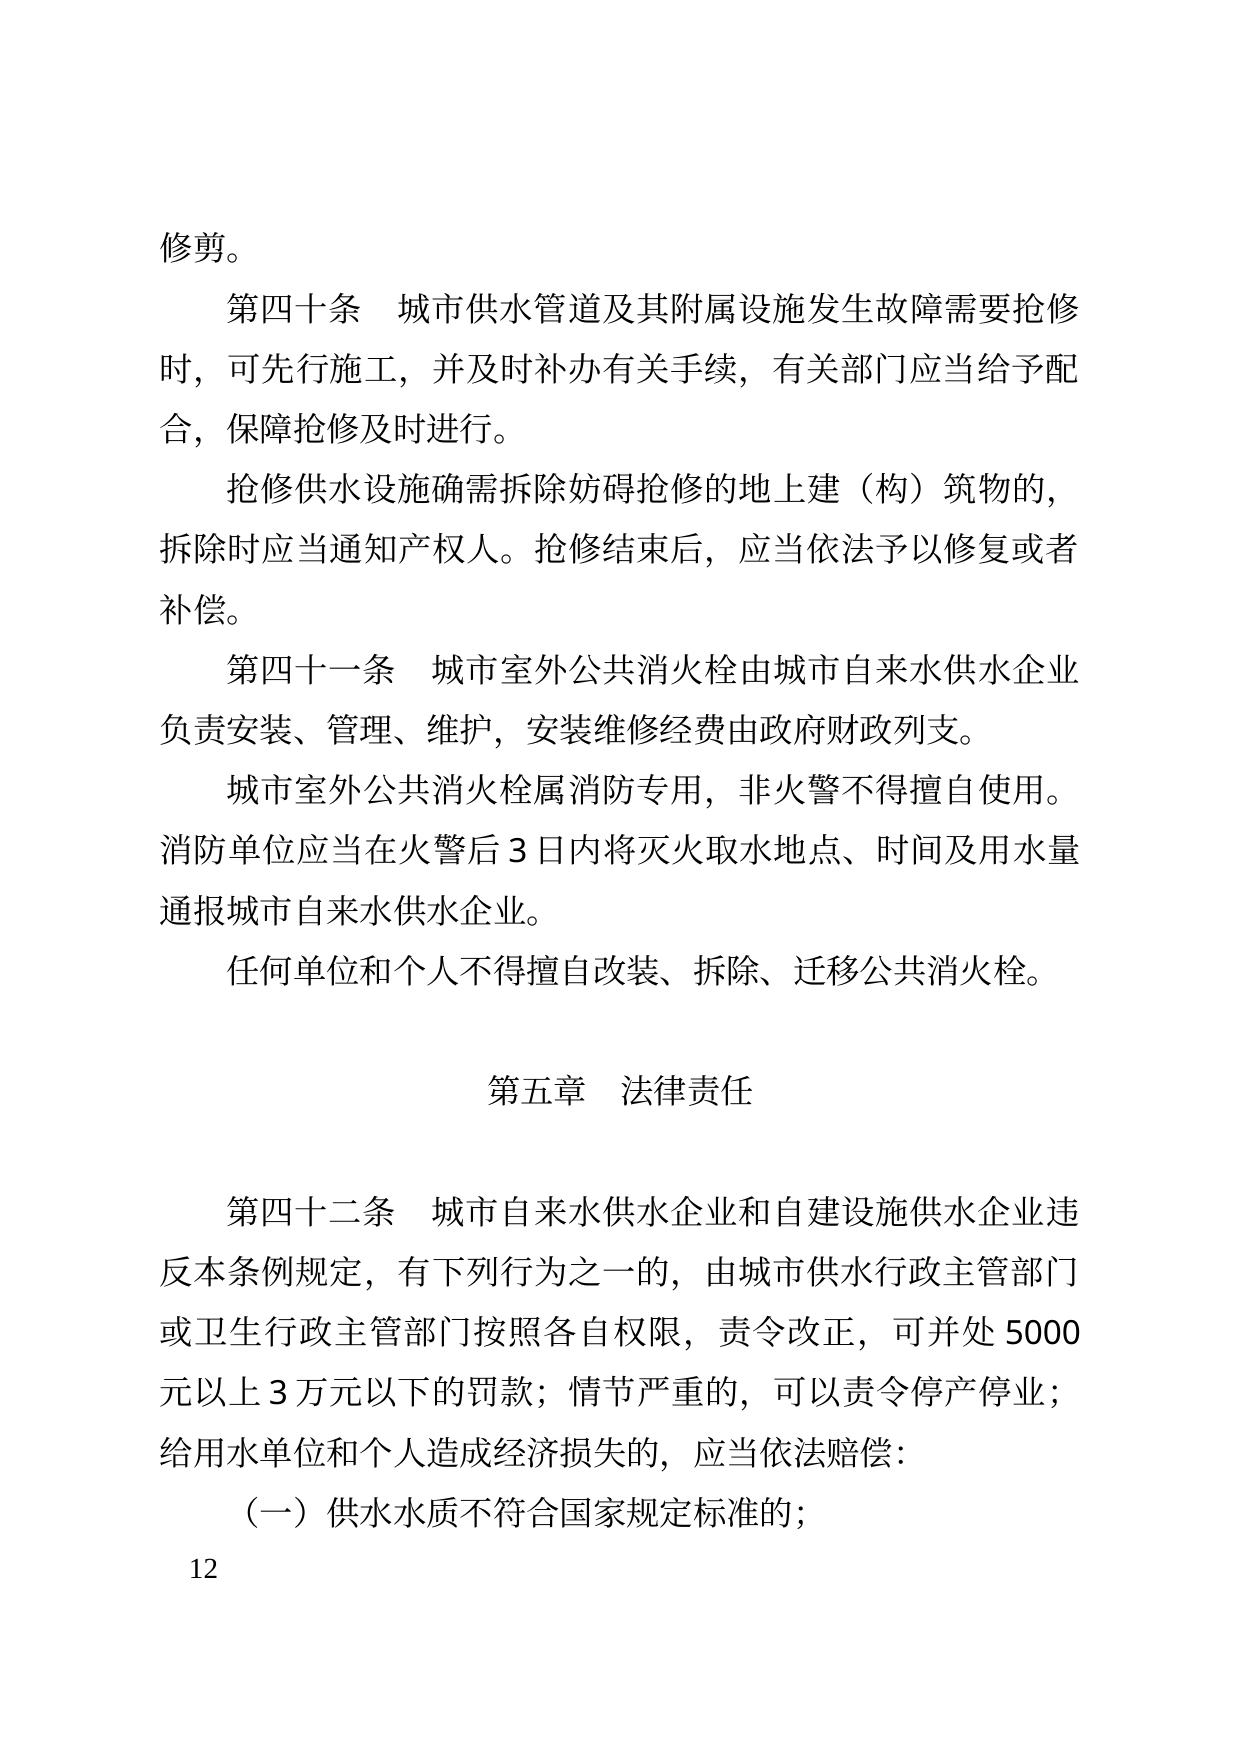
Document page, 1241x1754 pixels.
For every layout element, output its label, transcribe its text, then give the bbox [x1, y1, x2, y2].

text 第四十条 城市供水管道及其附属设施发生故障需要抢修时，可先行施工，并及时补办有关手续，有关部门应当给予配合，保障抢修及时进行。 [159, 273, 1081, 453]
text （一）供水水质不符合国家规定标准的； [159, 1477, 1081, 1537]
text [159, 213, 1081, 273]
text 第四十二条 城市自来水供水企业和自建设施供水企业违反本条例规定，有下列行为之一的，由城市供水行政主管部门或卫生行政主管部门按照各自权限，责令改正，可并处5000元以上3万元以下的罚款；情节严重的，可以责令停产停业；给用水单位和个人造成经济损失的，应当依法赔偿： [159, 1176, 1081, 1477]
text 抢修供水设施确需拆除妨碍抢修的地上建（构）筑物的，拆除时应当通知产权人。抢修结束后，应当依法予以修复或者补偿。 [159, 453, 1081, 634]
text 第四十一条 城市室外公共消火栓由城市自来水供水企业负责安装、管理、维护，安装维修经费由政府财政列支。 [159, 634, 1081, 754]
text 城市室外公共消火栓属消防专用，非火警不得擅自使用。消防单位应当在火警后3日内将灭火取水地点、时间及用水量通报城市自来水供水企业。 [159, 754, 1081, 935]
text 任何单位和个人不得擅自改装、拆除、迁移公共消火栓。 [159, 935, 1081, 995]
text 第五章 法律责任 [159, 1056, 1081, 1116]
